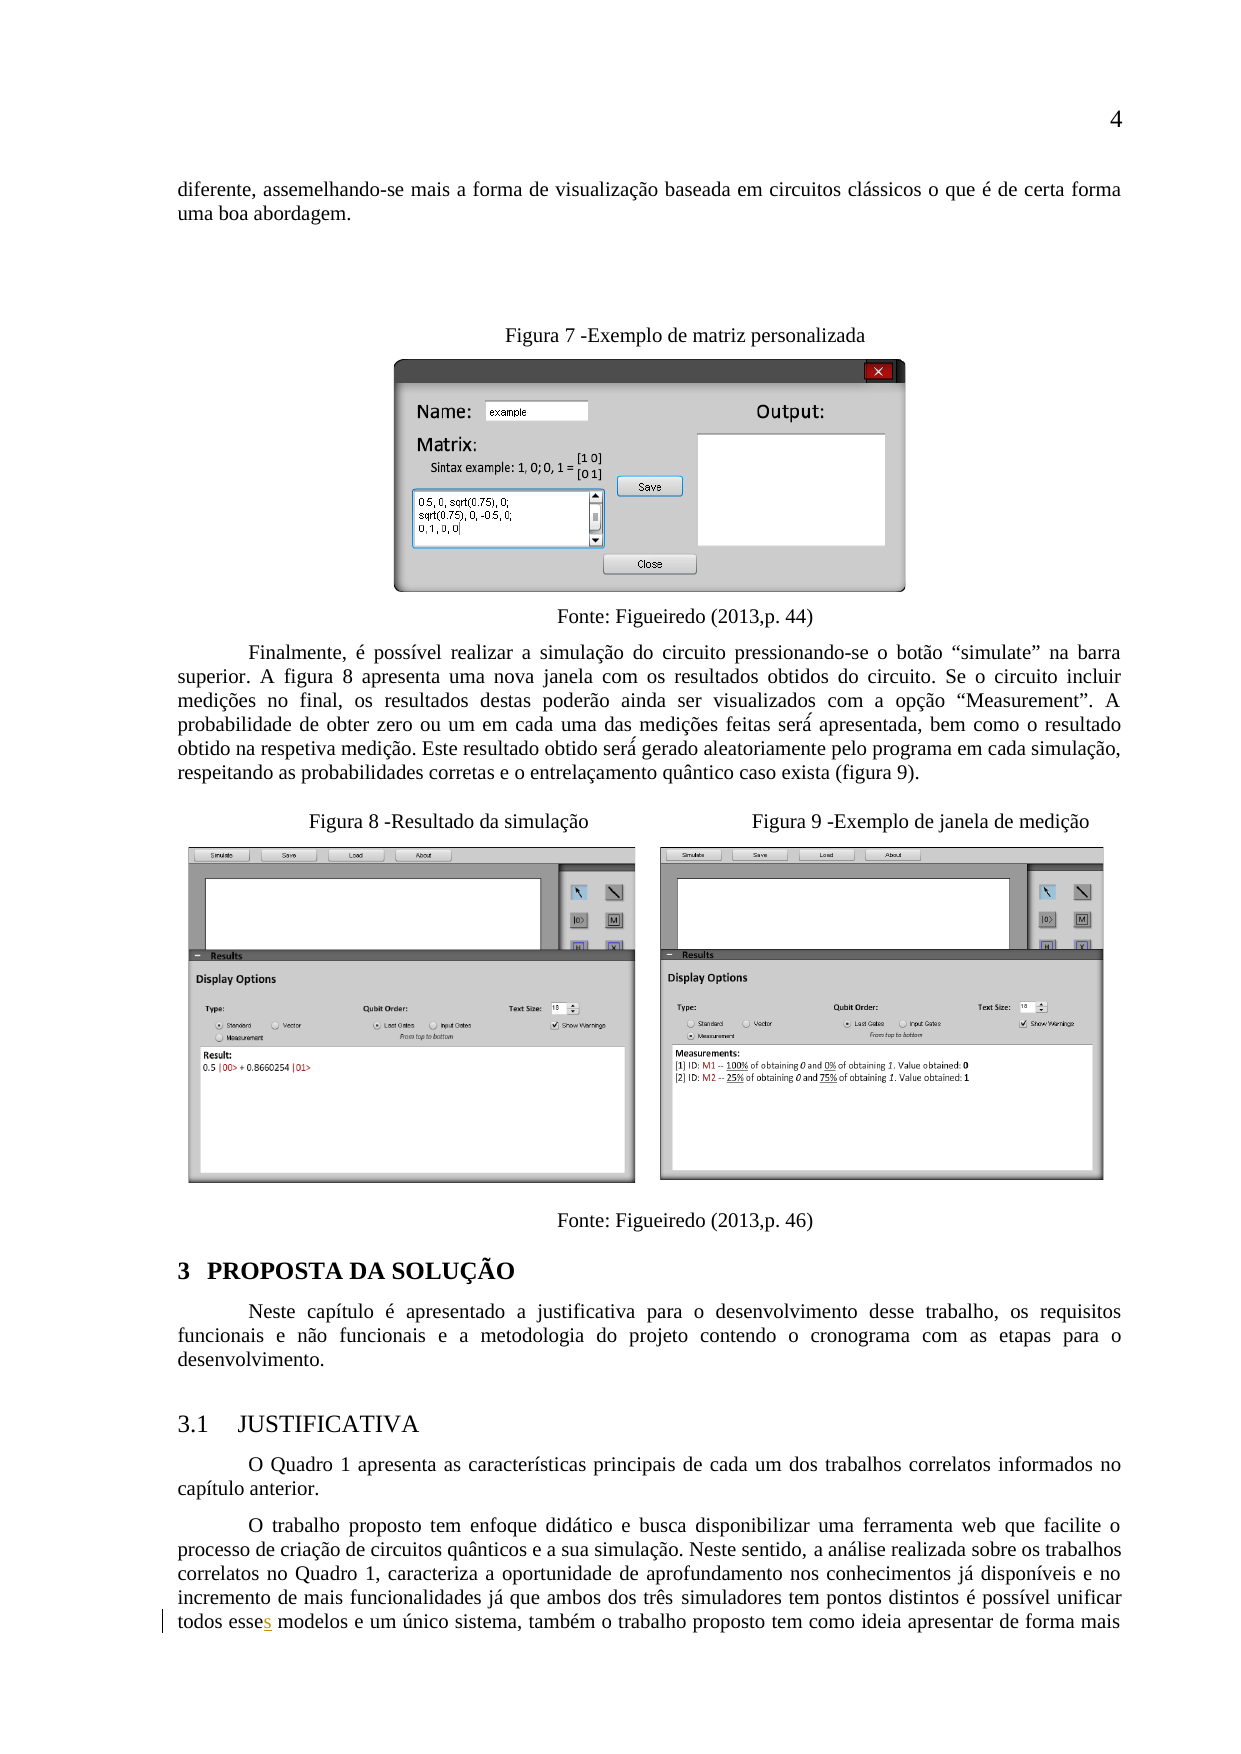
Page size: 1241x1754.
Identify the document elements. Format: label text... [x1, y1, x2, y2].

text Neste capítulo é apresentado a justificativa para o desenvolvimento desse trabalho, os requisitos funcionais e não funcionais e a metodologia do projeto contendo o cronograma com as etapas para o desenvolvimento. [177, 1299, 1122, 1371]
picture [660, 847, 1104, 1180]
text Figura 7 -Exemplo de matriz personalizada [177, 323, 1122, 347]
text O Quadro 1 apresenta as características principais de cada um dos trabalhos correlatos informados no capítulo anterior. [177, 1452, 1122, 1500]
table_header Figura 8 -Resultado da simulação [177, 797, 649, 848]
text Finalmente, é possível realizar a simulação do circuito pressionando-se o botão “simulate” na barra superior. A figura 8 apresenta uma nova janela com os resultados obtidos do circuito. Se o circuito incluir medições no final, os resultados destas poderão ainda ser visualizados com a opção “Measurement”. A probabilidade de obter zero ou um em cada uma das medições feitas será́ apresentada, bem como o resultado obtido na respetiva medição. Este resultado obtido será́ gerado aleatoriamente pelo programa em cada simulação, respeitando as probabilidades corretas e o entrelaçamento quântico caso exista (figura 9). [177, 640, 1122, 784]
table_header Figura 9 -Exemplo de janela de medição [649, 797, 1121, 848]
picture [188, 847, 636, 1183]
text Fonte: Figueiredo (2013,p. 44) [177, 604, 1122, 628]
table_cell [177, 848, 649, 1195]
table_cell [649, 848, 1121, 1195]
subtitle JUSTIFICATIVA [177, 1409, 1122, 1438]
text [177, 1513, 1122, 1633]
text Fonte: Figueiredo (2013,p. 46) [177, 1207, 1122, 1232]
picture [393, 359, 906, 592]
subtitle proposta da solução [177, 1256, 1122, 1285]
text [177, 177, 1122, 225]
